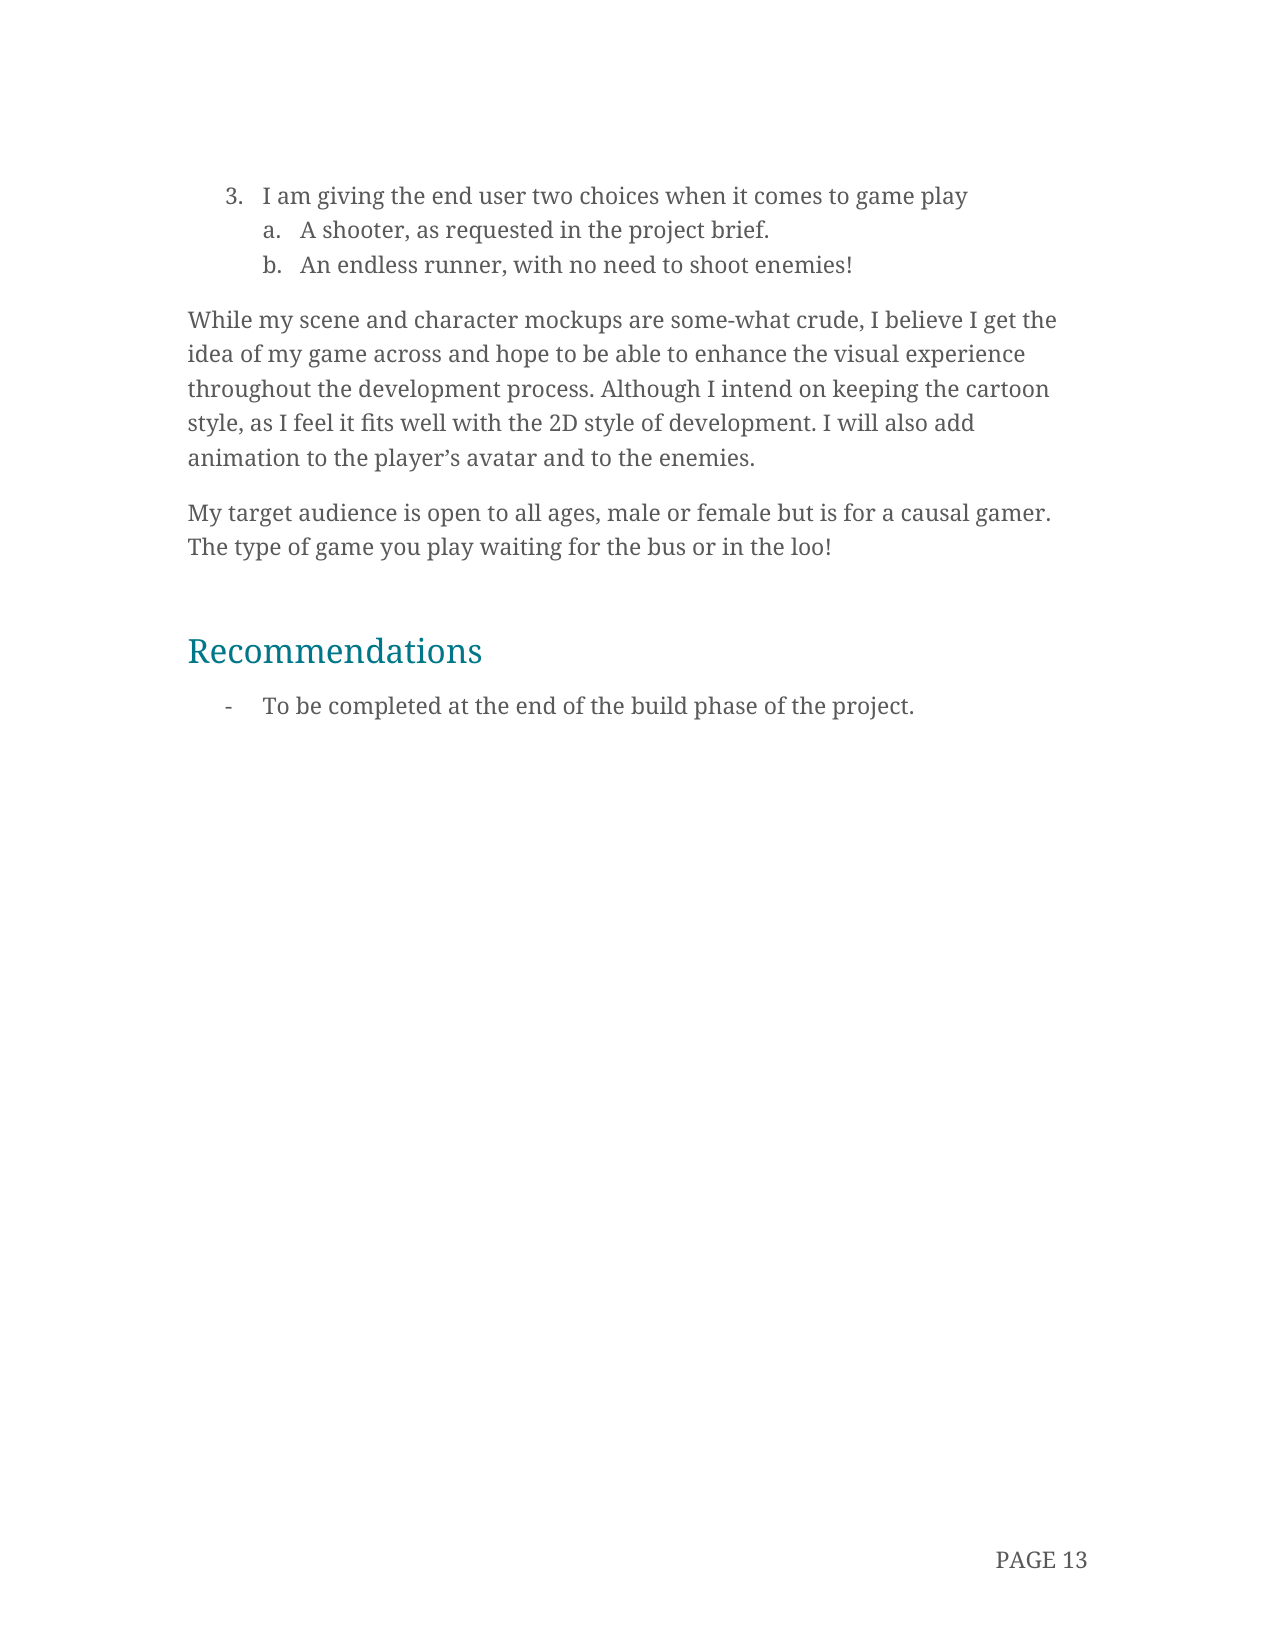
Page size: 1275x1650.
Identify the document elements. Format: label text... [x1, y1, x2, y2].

list A shooter, as requested in the project brief. [262, 214, 1087, 246]
list I am giving the end user two choices when it comes to game play [225, 180, 1087, 211]
text While my scene and character mockups are some-what crude, I believe I get the idea of my game across and hope to be able to enhance the visual experience throughout the development process. Although I intend on keeping the cartoon style, as I feel it fits well with the 2D style of development. I will also add animation to the player’s avatar and to the enemies. [187, 304, 1087, 473]
list To be completed at the end of the build phase of the project. [225, 690, 1087, 722]
subtitle Recommendations [187, 628, 1087, 673]
list An endless runner, with no need to shoot enemies! [262, 249, 1087, 280]
text My target audience is open to all ages, male or female but is for a causal gamer. The type of game you play waiting for the bus or in the loo! [187, 497, 1087, 562]
